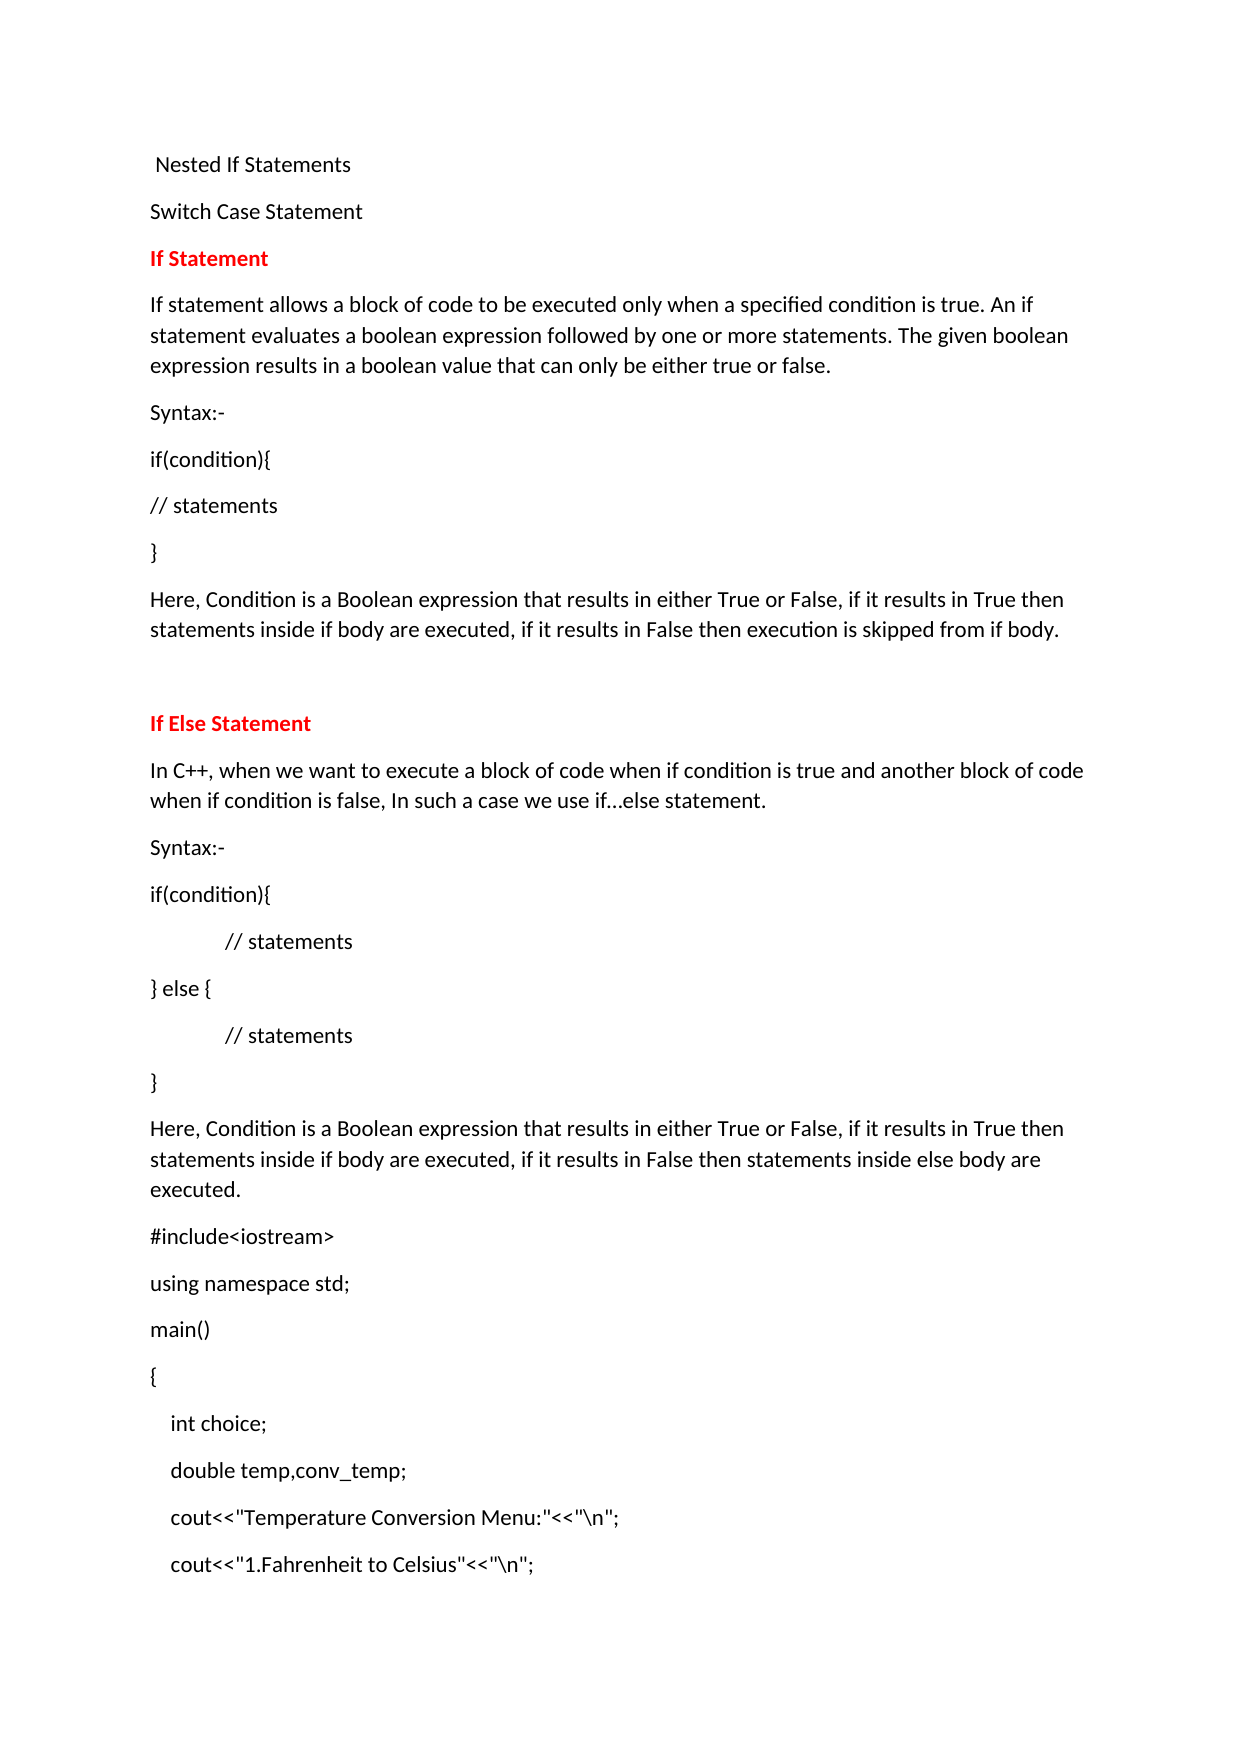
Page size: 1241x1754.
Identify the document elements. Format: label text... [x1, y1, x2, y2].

text Nested If Statements [150, 150, 1090, 178]
text In C++, when we want to execute a block of code when if condition is true and another block of code when if condition is false, In such a case we use if…else statement. [150, 756, 1090, 814]
text // statements [150, 1021, 1090, 1049]
text Here, Condition is a Boolean expression that results in either True or False, if it results in True then statements inside if body are executed, if it results in False then execution is skipped from if body. [150, 585, 1090, 644]
text #include<iostream> [150, 1222, 1090, 1250]
text Switch Case Statement [150, 197, 1090, 225]
text If Else Statement [150, 709, 1090, 737]
text Syntax:- [150, 398, 1090, 426]
text // statements [150, 492, 1090, 520]
text Syntax:- [150, 833, 1090, 861]
text { [150, 1362, 1090, 1391]
text using namespace std; [150, 1269, 1090, 1297]
text If statement allows a block of code to be executed only when a specified condition is true. An if statement evaluates a boolean expression followed by one or more statements. The given boolean expression results in a boolean value that can only be either true or false. [150, 291, 1090, 379]
text cout<<"Temperature Conversion Menu:"<<"\n"; [150, 1503, 1090, 1531]
text main() [150, 1316, 1090, 1344]
text Here, Condition is a Boolean expression that results in either True or False, if it results in True then statements inside if body are executed, if it results in False then statements inside else body are executed. [150, 1114, 1090, 1203]
text If Statement [150, 244, 1090, 272]
text cout<<"1.Fahrenheit to Celsius"<<"\n"; [150, 1550, 1090, 1578]
text } [150, 1068, 1090, 1096]
text } else { [150, 974, 1090, 1002]
text if(condition){ [150, 445, 1090, 473]
text int choice; [150, 1409, 1090, 1437]
text } [150, 538, 1090, 567]
text double temp,conv_temp; [150, 1456, 1090, 1484]
text if(condition){ [150, 880, 1090, 908]
text // statements [150, 927, 1090, 955]
